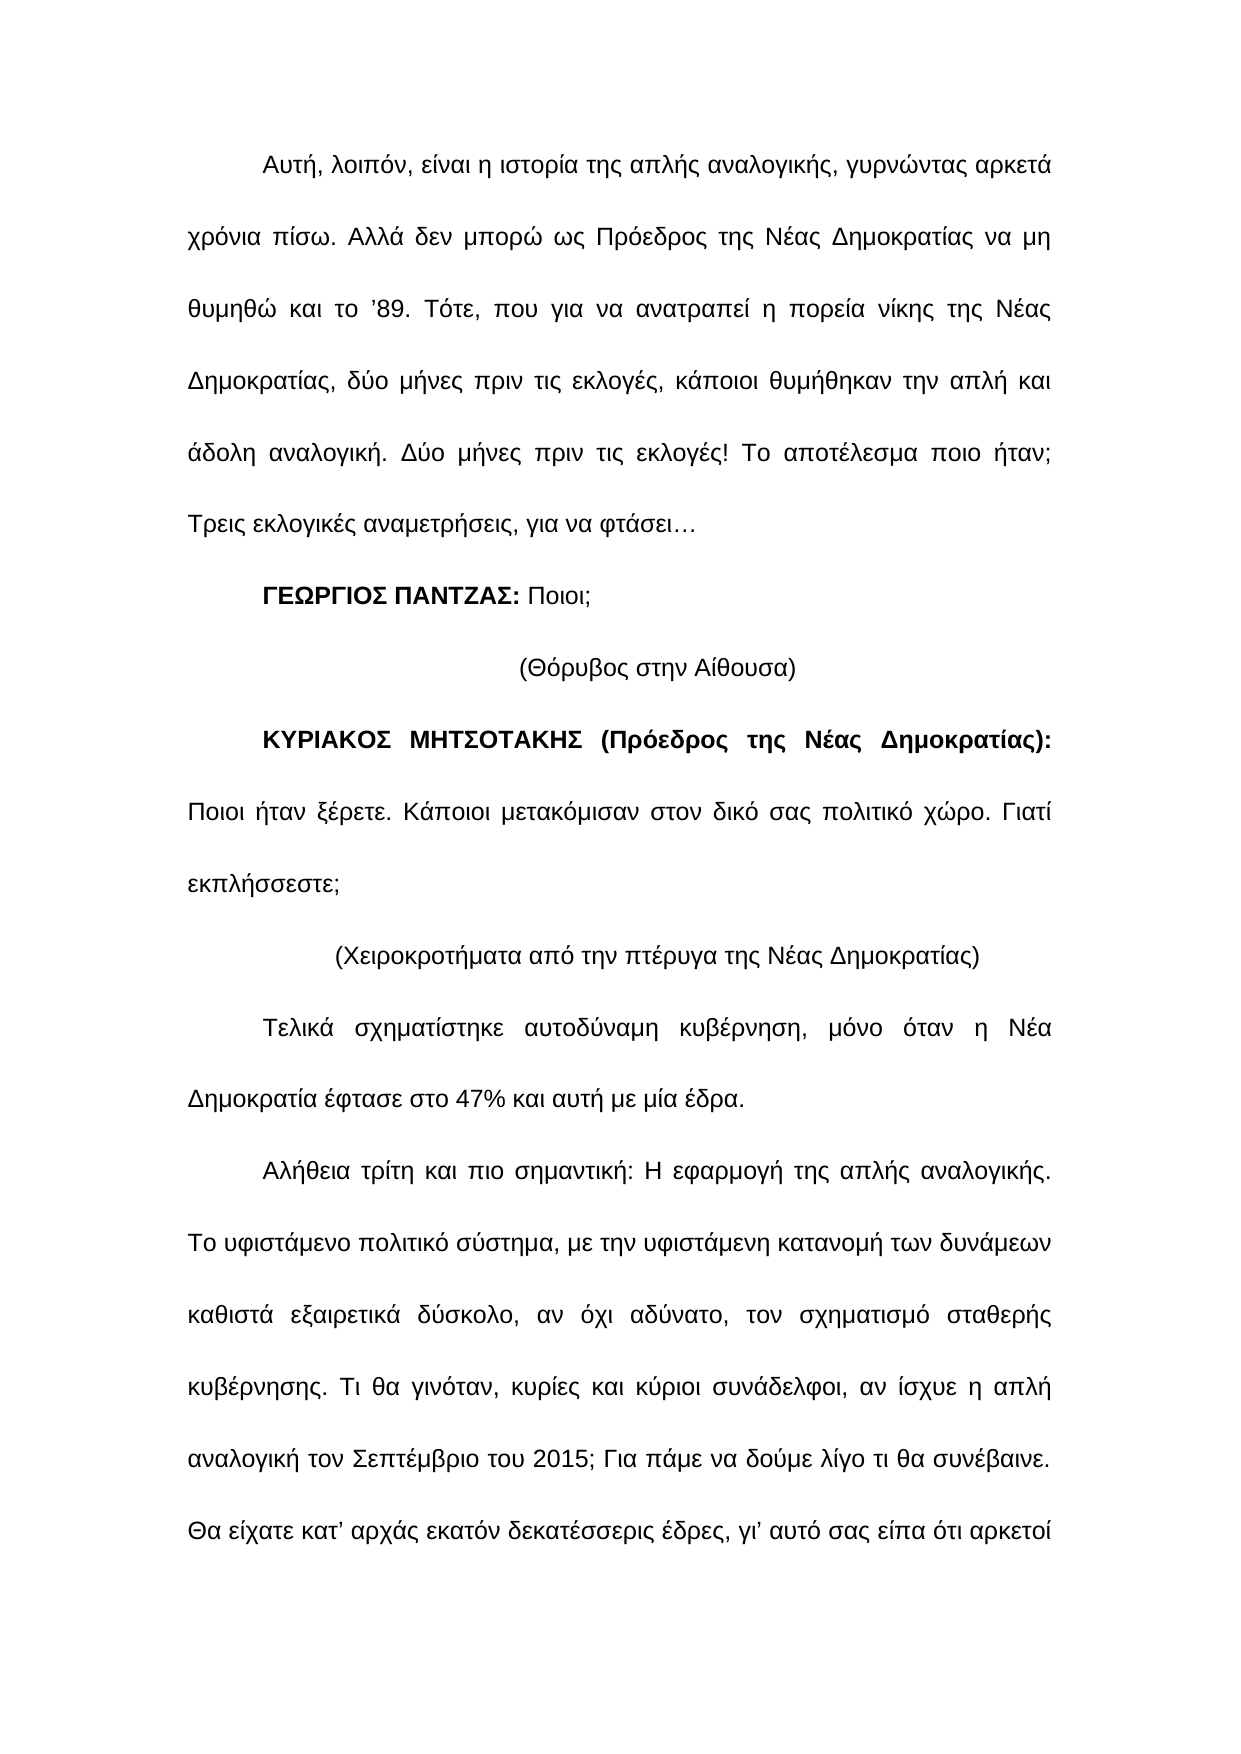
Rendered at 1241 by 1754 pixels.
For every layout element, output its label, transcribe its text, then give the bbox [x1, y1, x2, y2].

text ΓΕΩΡΓΙΟΣ ΠΑΝΤΖΑΣ: Ποιοι; [187, 581, 1053, 610]
text Αυτή, λοιπόν, είναι η ιστορία της απλής αναλογικής, γυρνώντας αρκετά χρόνια πίσω. Αλλά δεν μπορώ ως Πρόεδρος της Νέας Δημοκρατίας να μη θυμηθώ και το ’89. Τότε, που για να ανατραπεί η πορεία νίκης της Νέας Δημοκρατίας, δύο μήνες πριν τις εκλογές, κάποιοι θυμήθηκαν την απλή και άδολη αναλογική. Δύο μήνες πριν τις εκλογές! Το αποτέλεσμα ποιο ήταν; Τρεις εκλογικές αναμετρήσεις, για να φτάσει… [187, 150, 1053, 538]
text (Χειροκροτήματα από την πτέρυγα της Νέας Δημοκρατίας) [187, 941, 1053, 969]
text Τελικά σχηματίστηκε αυτοδύναμη κυβέρνηση, μόνο όταν η Νέα Δημοκρατία έφτασε στο 47% και αυτή με μία έδρα. [187, 1012, 1053, 1113]
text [187, 1156, 1053, 1544]
text (Θόρυβος στην Αίθουσα) [187, 653, 1053, 682]
text ΚΥΡΙΑΚΟΣ ΜΗΤΣΟΤΑΚΗΣ (Πρόεδρος της Νέας Δημοκρατίας): Ποιοι ήταν ξέρετε. Κάποιοι μετακόμισαν στον δικό σας πολιτικό χώρο. Γιατί εκπλήσσεστε; [187, 725, 1053, 897]
